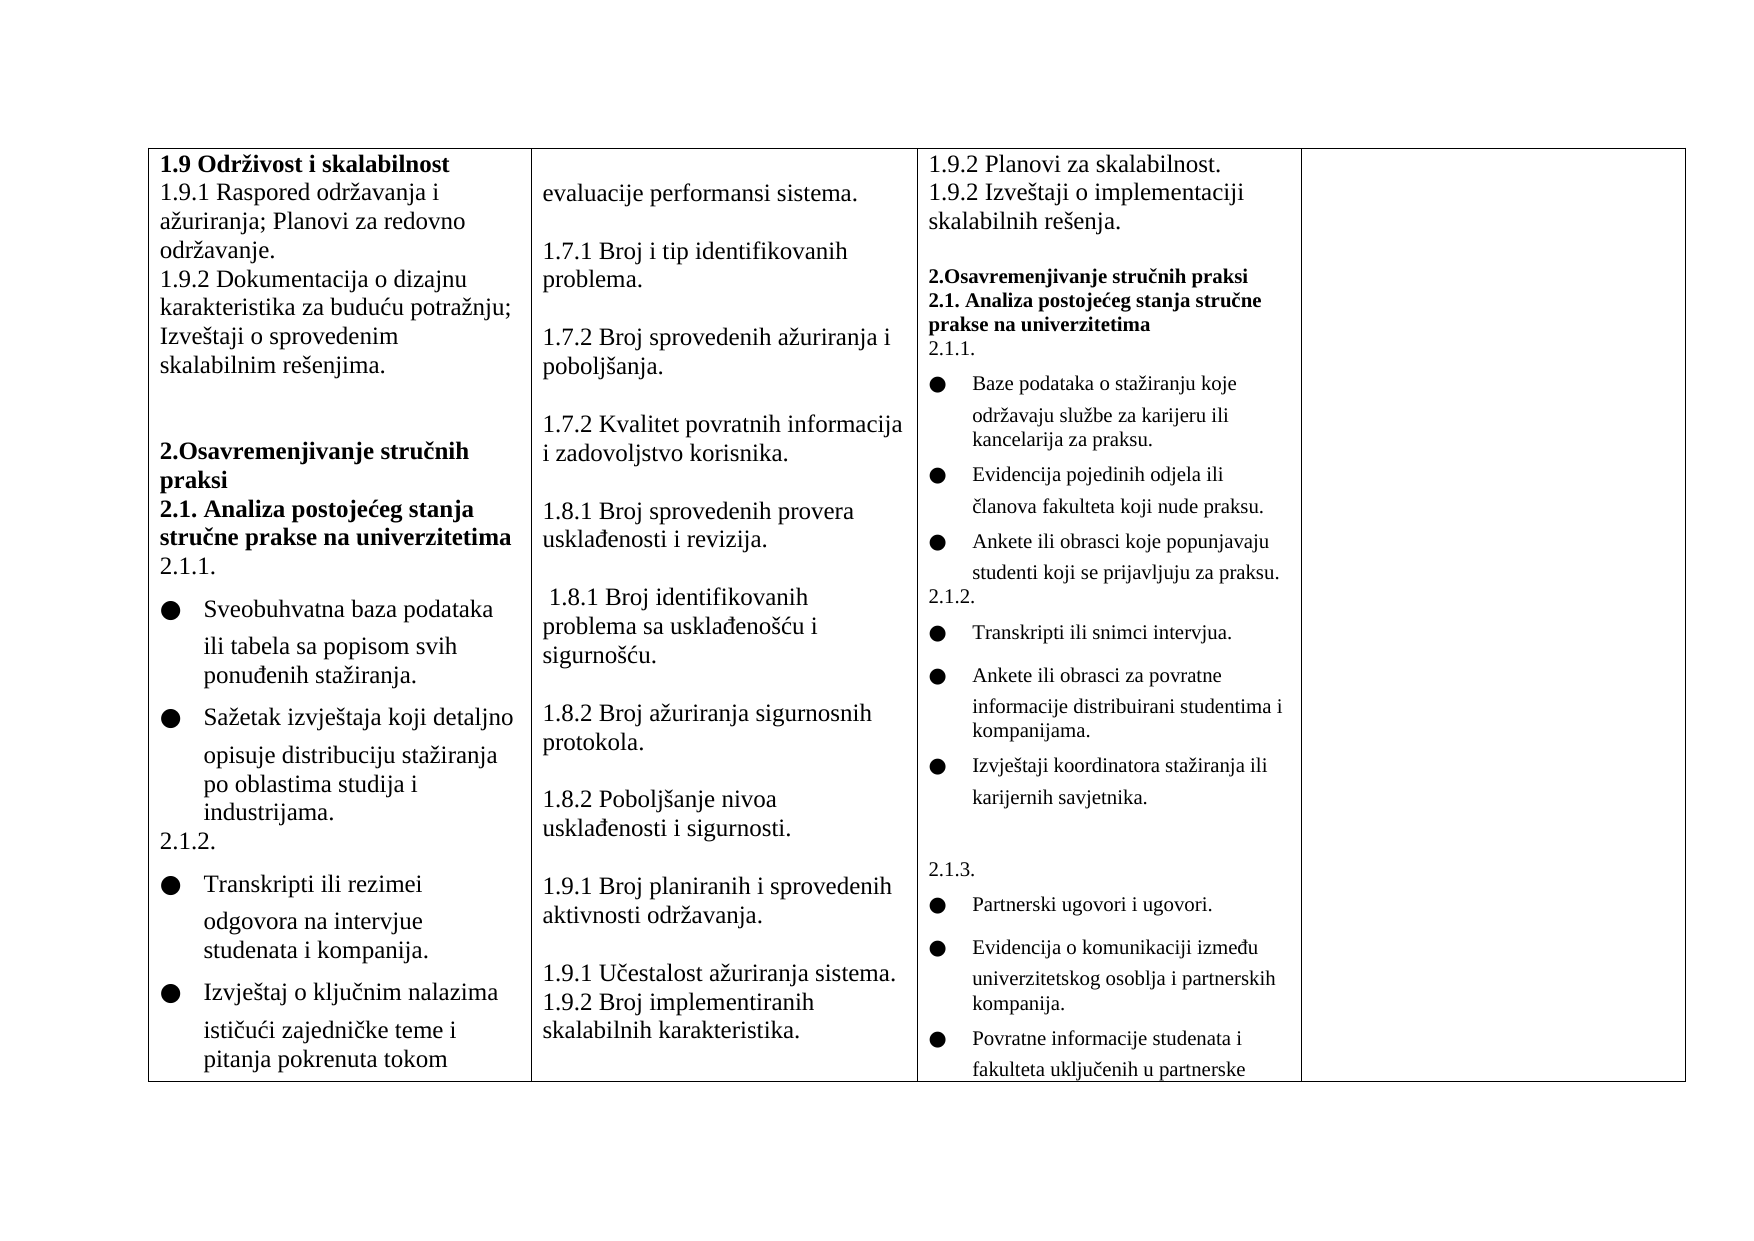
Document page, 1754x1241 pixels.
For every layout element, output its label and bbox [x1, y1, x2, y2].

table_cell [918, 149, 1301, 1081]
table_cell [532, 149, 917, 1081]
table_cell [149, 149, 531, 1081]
table_cell [1302, 149, 1685, 1081]
